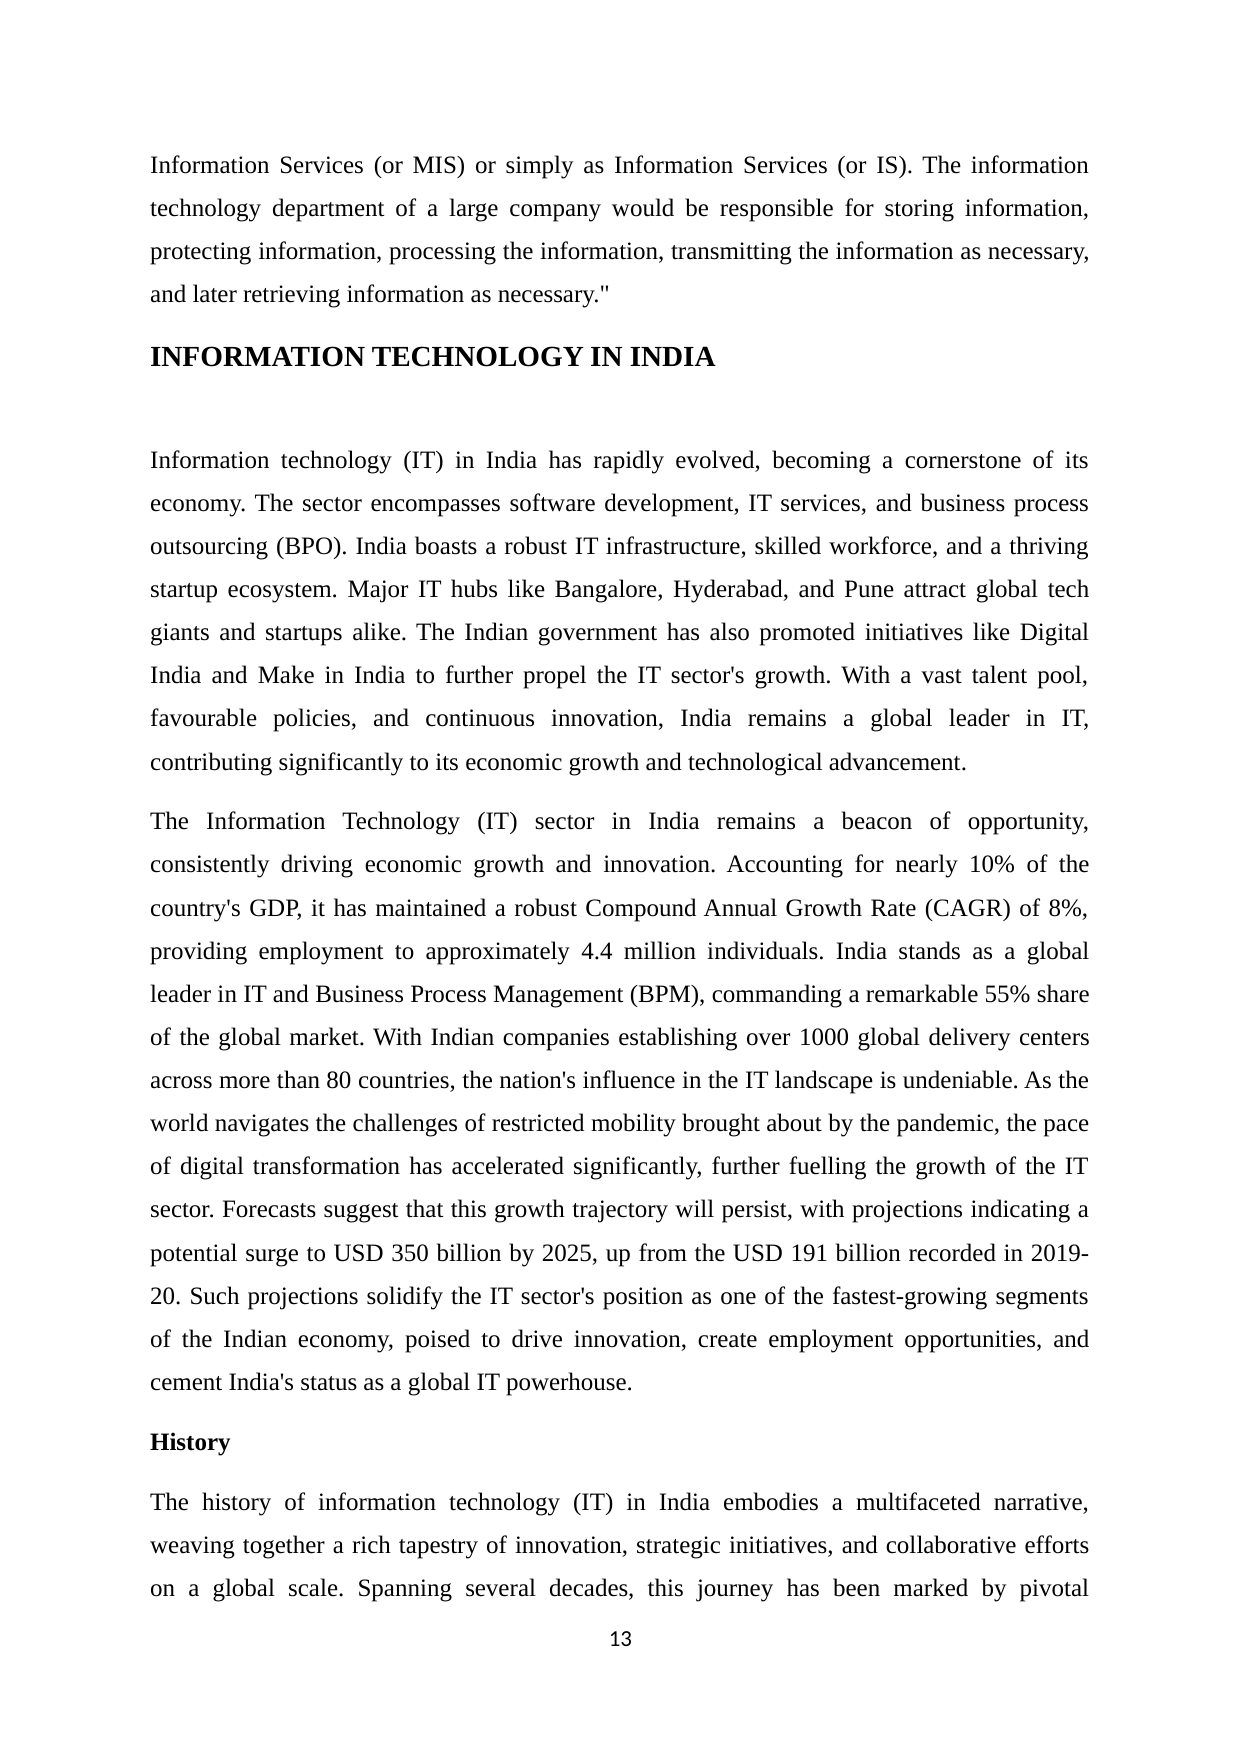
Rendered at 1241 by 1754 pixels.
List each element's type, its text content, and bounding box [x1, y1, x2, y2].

text INFORMATION TECHNOLOGY IN INDIA [150, 339, 1090, 373]
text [150, 150, 1090, 308]
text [150, 1487, 1090, 1602]
text History [150, 1427, 1090, 1456]
text The Information Technology (IT) sector in India remains a beacon of opportunity, consistently driving economic growth and innovation. Accounting for nearly 10% of the country's GDP, it has maintained a robust Compound Annual Growth Rate (CAGR) of 8%, providing employment to approximately 4.4 million individuals. India stands as a global leader in IT and Business Process Management (BPM), commanding a remarkable 55% share of the global market. With Indian companies establishing over 1000 global delivery centers across more than 80 countries, the nation's influence in the IT landscape is undeniable. As the world navigates the challenges of restricted mobility brought about by the pandemic, the pace of digital transformation has accelerated significantly, further fuelling the growth of the IT sector. Forecasts suggest that this growth trajectory will persist, with projections indicating a potential surge to USD 350 billion by 2025, up from the USD 191 billion recorded in 2019-20. Such projections solidify the IT sector's position as one of the fastest-growing segments of the Indian economy, poised to drive innovation, create employment opportunities, and cement India's status as a global IT powerhouse. [150, 806, 1090, 1396]
text Information technology (IT) in India has rapidly evolved, becoming a cornerstone of its economy. The sector encompasses software development, IT services, and business process outsourcing (BPO). India boasts a robust IT infrastructure, skilled workforce, and a thriving startup ecosystem. Major IT hubs like Bangalore, Hyderabad, and Pune attract global tech giants and startups alike. The Indian government has also promoted initiatives like Digital India and Make in India to further propel the IT sector's growth. With a vast talent pool, favourable policies, and continuous innovation, India remains a global leader in IT, contributing significantly to its economic growth and technological advancement. [150, 445, 1090, 775]
